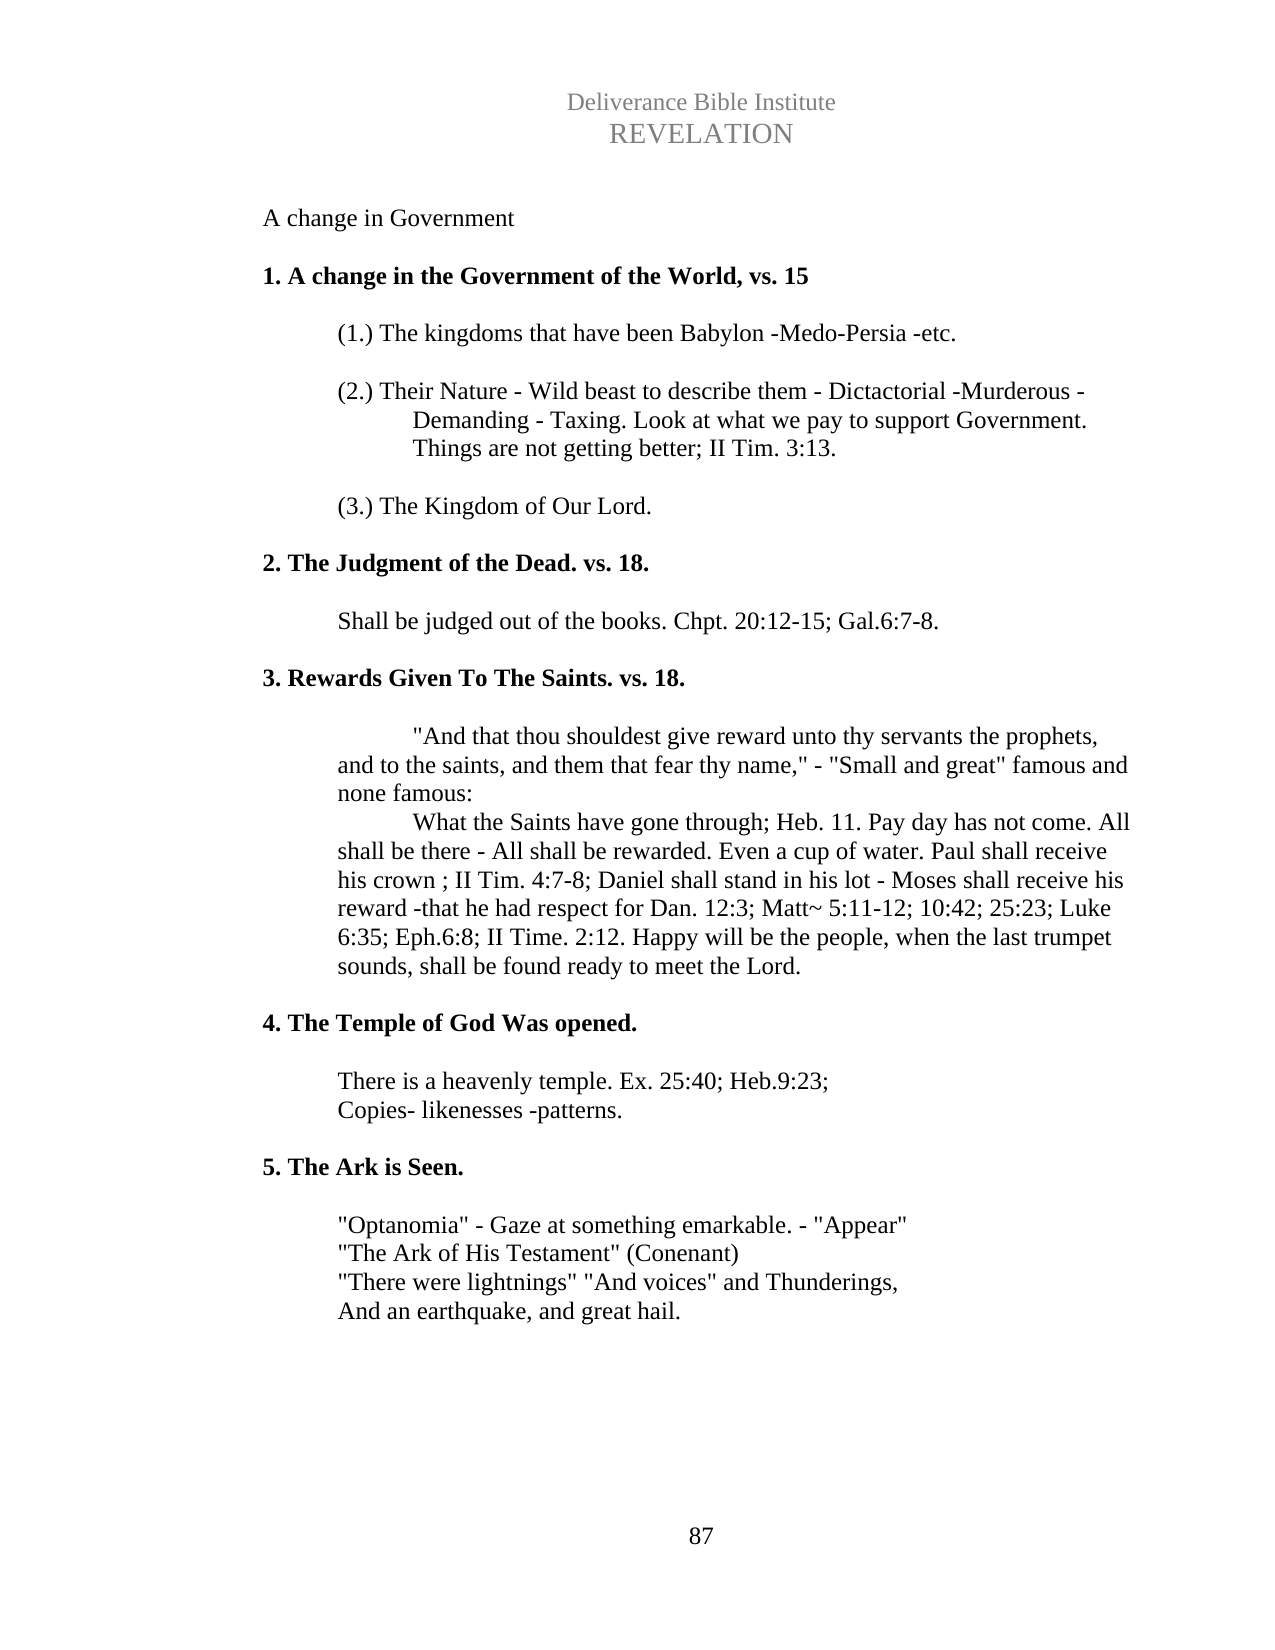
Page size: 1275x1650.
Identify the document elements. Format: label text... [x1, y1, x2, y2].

text 2. The Judgment of the Dead. vs. 18. [187, 548, 1140, 577]
text (1.) The kingdoms that have been Babylon -Medo-Persia -etc. [187, 318, 1140, 347]
text And an earthquake, and great hail. [187, 1296, 1140, 1325]
text "Optanomia" - Gaze at something emarkable. - "Appear" [187, 1210, 1140, 1238]
text 3. Rewards Given To The Saints. vs. 18. [262, 663, 1140, 692]
text There is a heavenly temple. Ex. 25:40; Heb.9:23; [187, 1066, 1140, 1095]
text "There were lightnings" "And voices" and Thunderings, [187, 1267, 1140, 1296]
text A change in Government [187, 203, 1140, 232]
text 5. The Ark is Seen. [187, 1152, 1140, 1181]
text Shall be judged out of the books. Chpt. 20:12-15; Gal.6:7-8. [187, 606, 1140, 635]
text What the Saints have gone through; Heb. 11. Pay day has not come. All shall be there - All shall be rewarded. Even a cup of water. Paul shall receive his crown ; II Tim. 4:7-8; Daniel shall stand in his lot - Moses shall receive his reward -that he had respect for Dan. 12:3; Matt~ 5:11-12; 10:42; 25:23; Luke 6:35; Eph.6:8; II Time. 2:12. Happy will be the people, when the last trumpet sounds, shall be found ready to meet the Lord. [337, 807, 1140, 980]
text Copies- likenesses -patterns. [187, 1095, 1140, 1123]
text (3.) The Kingdom of Our Lord. [187, 491, 1140, 520]
text "And that thou shouldest give reward unto thy servants the prophets, and to the saints, and them that fear thy name," - "Small and great" famous and none famous: [337, 721, 1140, 807]
text (2.) Their Nature - Wild beast to describe them - Dictactorial -Murderous - Demanding - Taxing. Look at what we pay to support Government. Things are not getting better; II Tim. 3:13. [337, 376, 1140, 462]
text 1. A change in the Government of the World, vs. 15 [187, 261, 1140, 290]
text 4. The Temple of God Was opened. [187, 1008, 1140, 1037]
text "The Ark of His Testament" (Conenant) [187, 1238, 1140, 1267]
